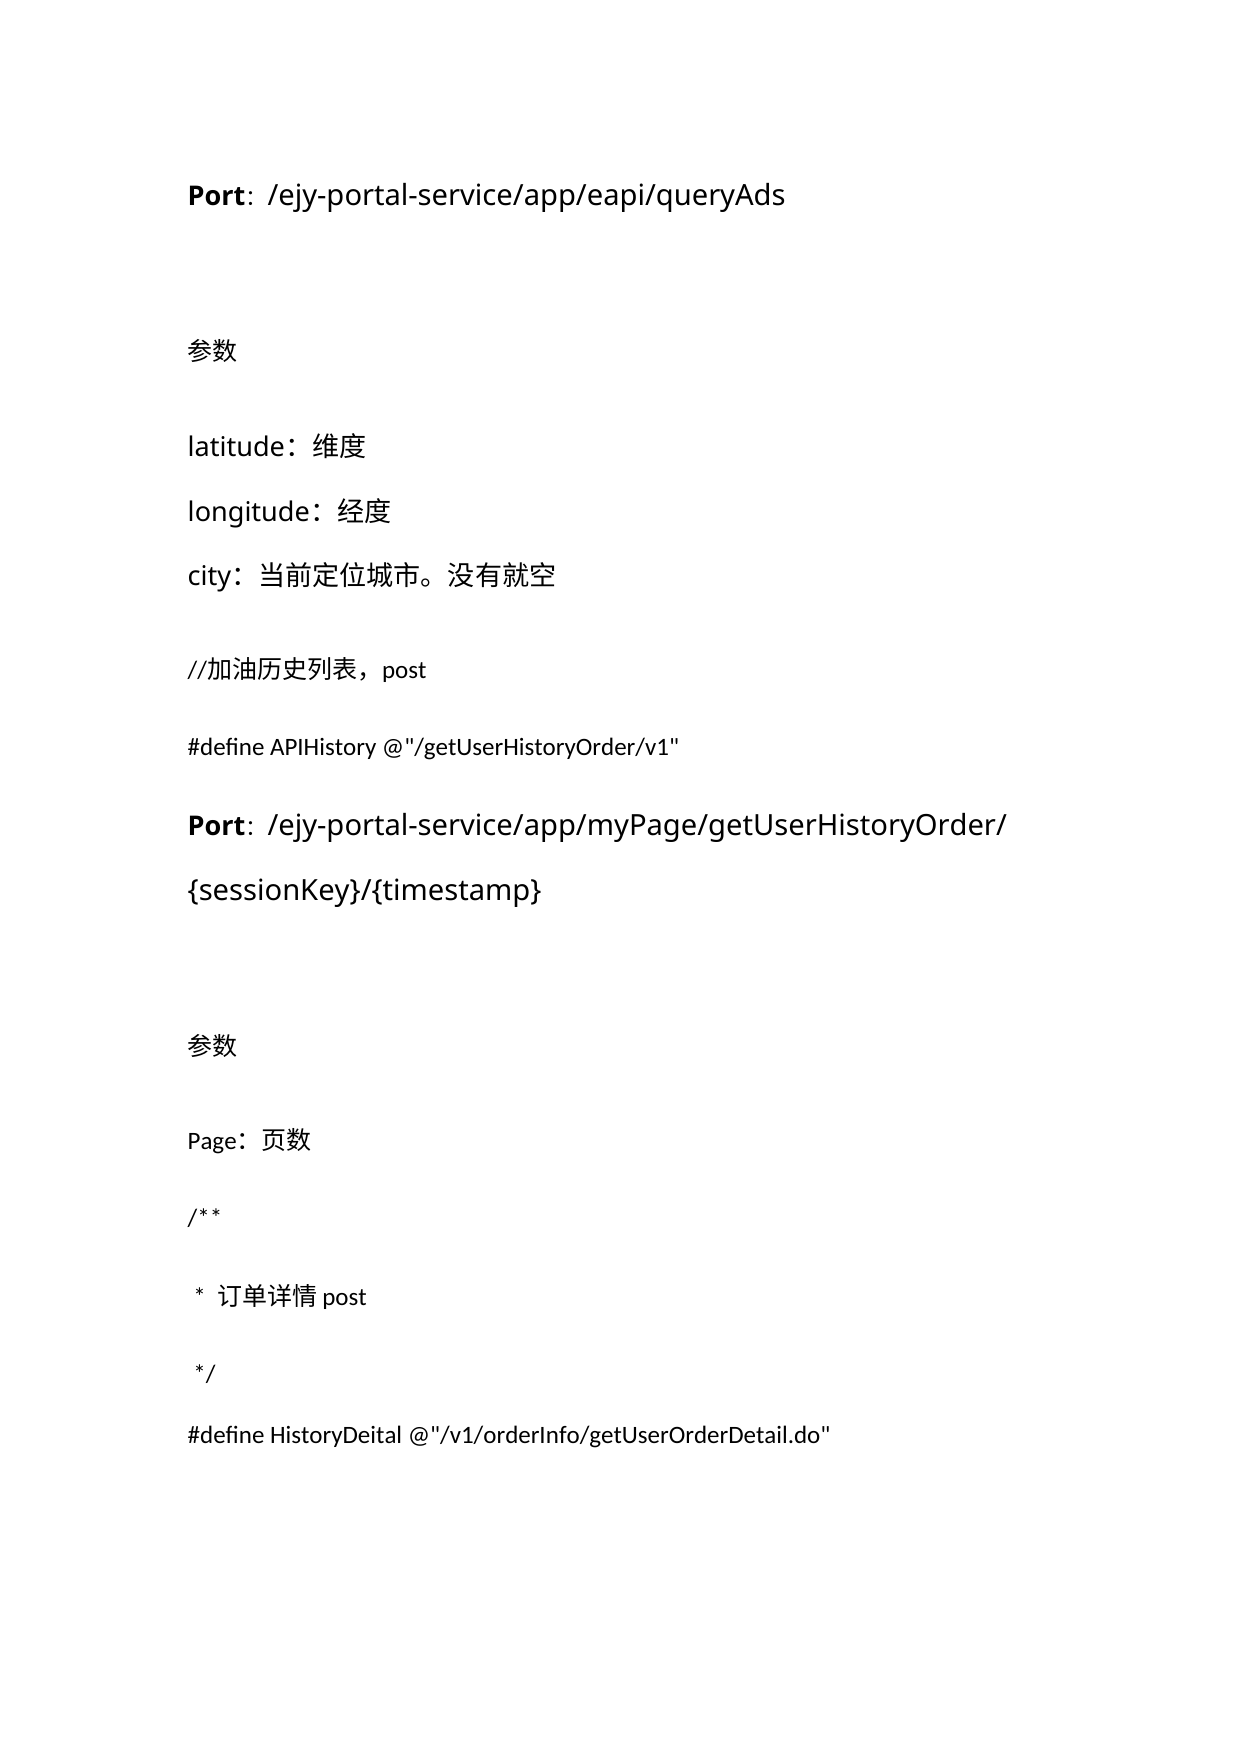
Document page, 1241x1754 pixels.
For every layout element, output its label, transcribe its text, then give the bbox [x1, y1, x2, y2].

text Page：页数 [187, 1107, 1053, 1172]
text Port：/ejy-portal-service/app/myPage/getUserHistoryOrder/{sessionKey}/{timestamp} [187, 792, 1053, 922]
text * 订单详情post [187, 1263, 1053, 1328]
text /** [187, 1201, 1053, 1234]
text longitude：经度 [187, 477, 1053, 542]
text latitude：维度 [187, 412, 1053, 477]
text city：当前定位城市。没有就空 [187, 542, 1053, 607]
text #define HistoryDeital @"/v1/orderInfo/getUserOrderDetail.do" [187, 1419, 1053, 1451]
text 参数 [187, 1013, 1053, 1078]
text //加油历史列表，post [187, 636, 1053, 701]
text Port：/ejy-portal-service/app/eapi/queryAds [187, 162, 1053, 227]
text 参数 [187, 318, 1053, 383]
text #define APIHistory @"/getUserHistoryOrder/v1" [187, 730, 1053, 763]
text */ [187, 1357, 1053, 1389]
